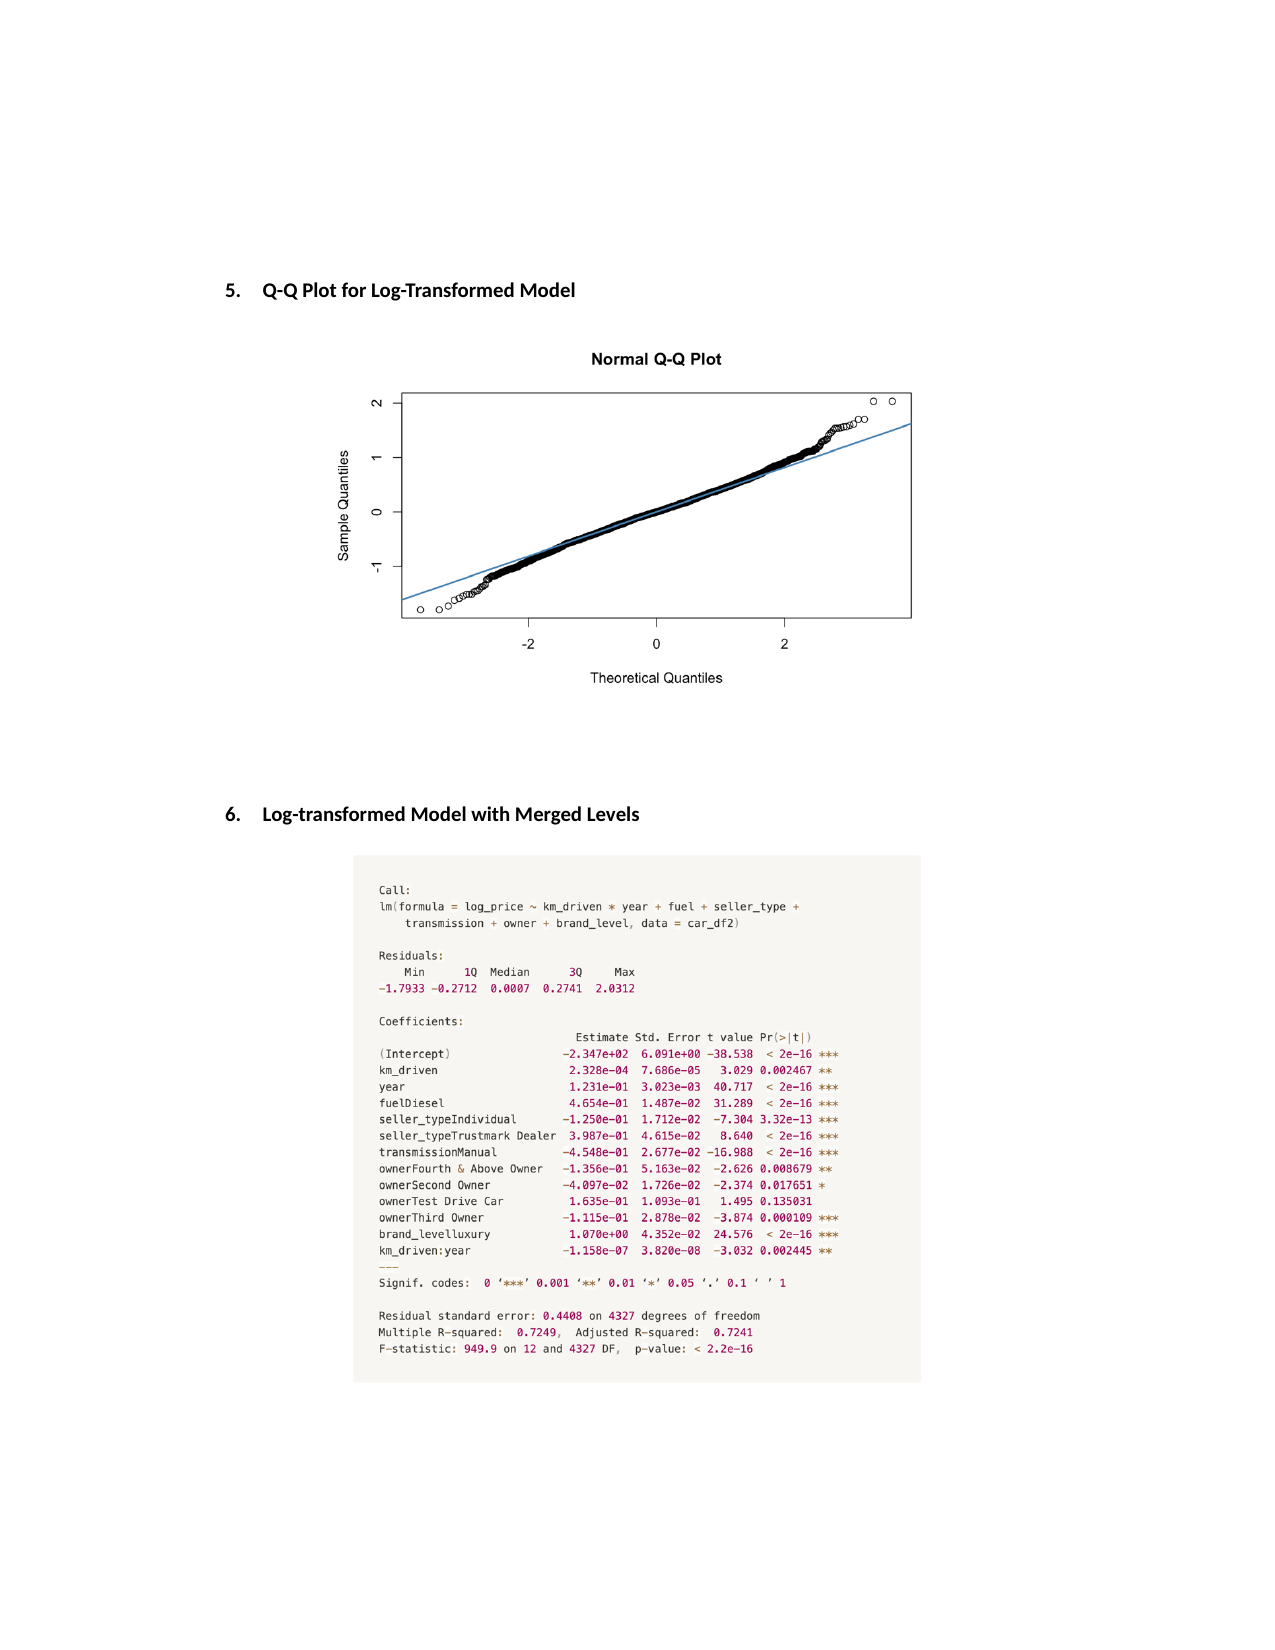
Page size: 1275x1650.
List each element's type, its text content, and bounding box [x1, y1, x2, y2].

picture [343, 852, 932, 1389]
picture [334, 327, 941, 700]
list Q-Q Plot for Log-Transformed Model [225, 277, 1125, 302]
list Log-transformed Model with Merged Levels [225, 801, 1125, 827]
